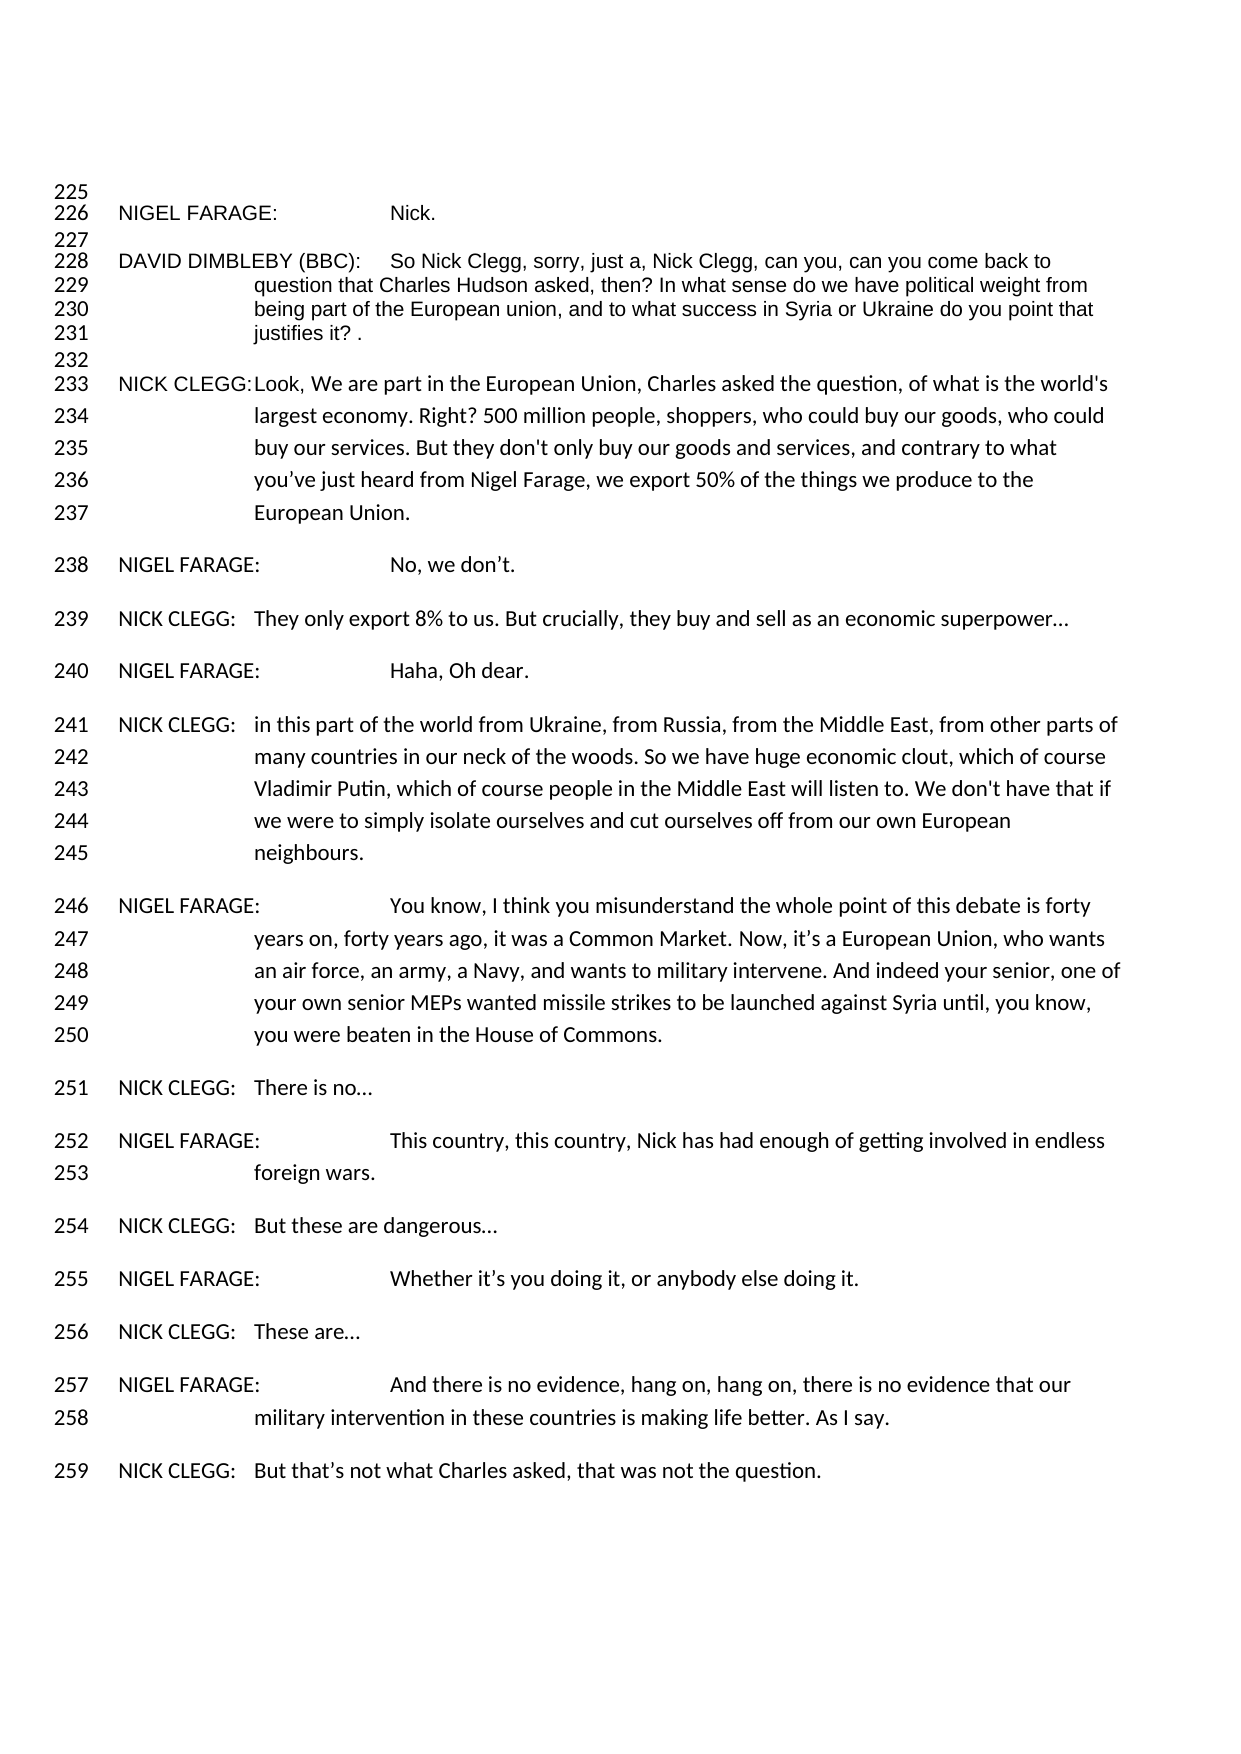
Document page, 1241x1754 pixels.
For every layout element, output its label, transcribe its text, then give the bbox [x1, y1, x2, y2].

text NICK CLEGG: These are… [118, 1317, 1122, 1346]
text NIGEL FARAGE: You know, I think you misunderstand the whole point of this debate is forty years on, forty years ago, it was a Common Market. Now, it’s a European Union, who wants an air force, an army, a Navy, and wants to military intervene. And indeed your senior, one of your own senior MEPs wanted missile strikes to be launched against Syria until, you know, you were beaten in the House of Commons. [118, 891, 1122, 1048]
text NICK CLEGG: But these are dangerous… [118, 1211, 1122, 1239]
text NICK CLEGG: They only export 8% to us. But crucially, they buy and sell as an economic superpower… [118, 604, 1122, 632]
text NICK CLEGG: But that’s not what Charles asked, that was not the question. [118, 1456, 1122, 1484]
text NIGEL FARAGE: And there is no evidence, hang on, hang on, there is no evidence that our military intervention in these countries is making life better. As I say. [118, 1371, 1122, 1431]
text NIGEL FARAGE: No, we don’t. [118, 551, 1122, 579]
text NIGEL FARAGE: Haha, Oh dear. [118, 657, 1122, 685]
text NIGEL FARAGE: Whether it’s you doing it, or anybody else doing it. [118, 1264, 1122, 1292]
text NIGEL FARAGE: Nick. [118, 201, 1122, 225]
text NICK CLEGG: Look, We are part in the European Union, Charles asked the question, of what is the world's largest economy. Right? 500 million people, shoppers, who could buy our goods, who could buy our services. But they don't only buy our goods and services, and contrary to what you’ve just heard from Nigel Farage, we export 50% of the things we produce to the European Union. [118, 369, 1122, 526]
text NIGEL FARAGE: This country, this country, Nick has had enough of getting involved in endless foreign wars. [118, 1126, 1122, 1186]
text NICK CLEGG: in this part of the world from Ukraine, from Russia, from the Middle East, from other parts of many countries in our neck of the woods. So we have huge economic clout, which of course Vladimir Putin, which of course people in the Middle East will listen to. We don't have that if we were to simply isolate ourselves and cut ourselves off from our own European neighbours. [118, 710, 1122, 866]
text NICK CLEGG: There is no… [118, 1073, 1122, 1101]
text DAVID DIMBLEBY (BBC): So Nick Clegg, sorry, just a, Nick Clegg, can you, can you come back to question that Charles Hudson asked, then? In what sense do we have political weight from being part of the European union, and to what success in Syria or Ukraine do you point that justifies it? . [118, 249, 1122, 345]
